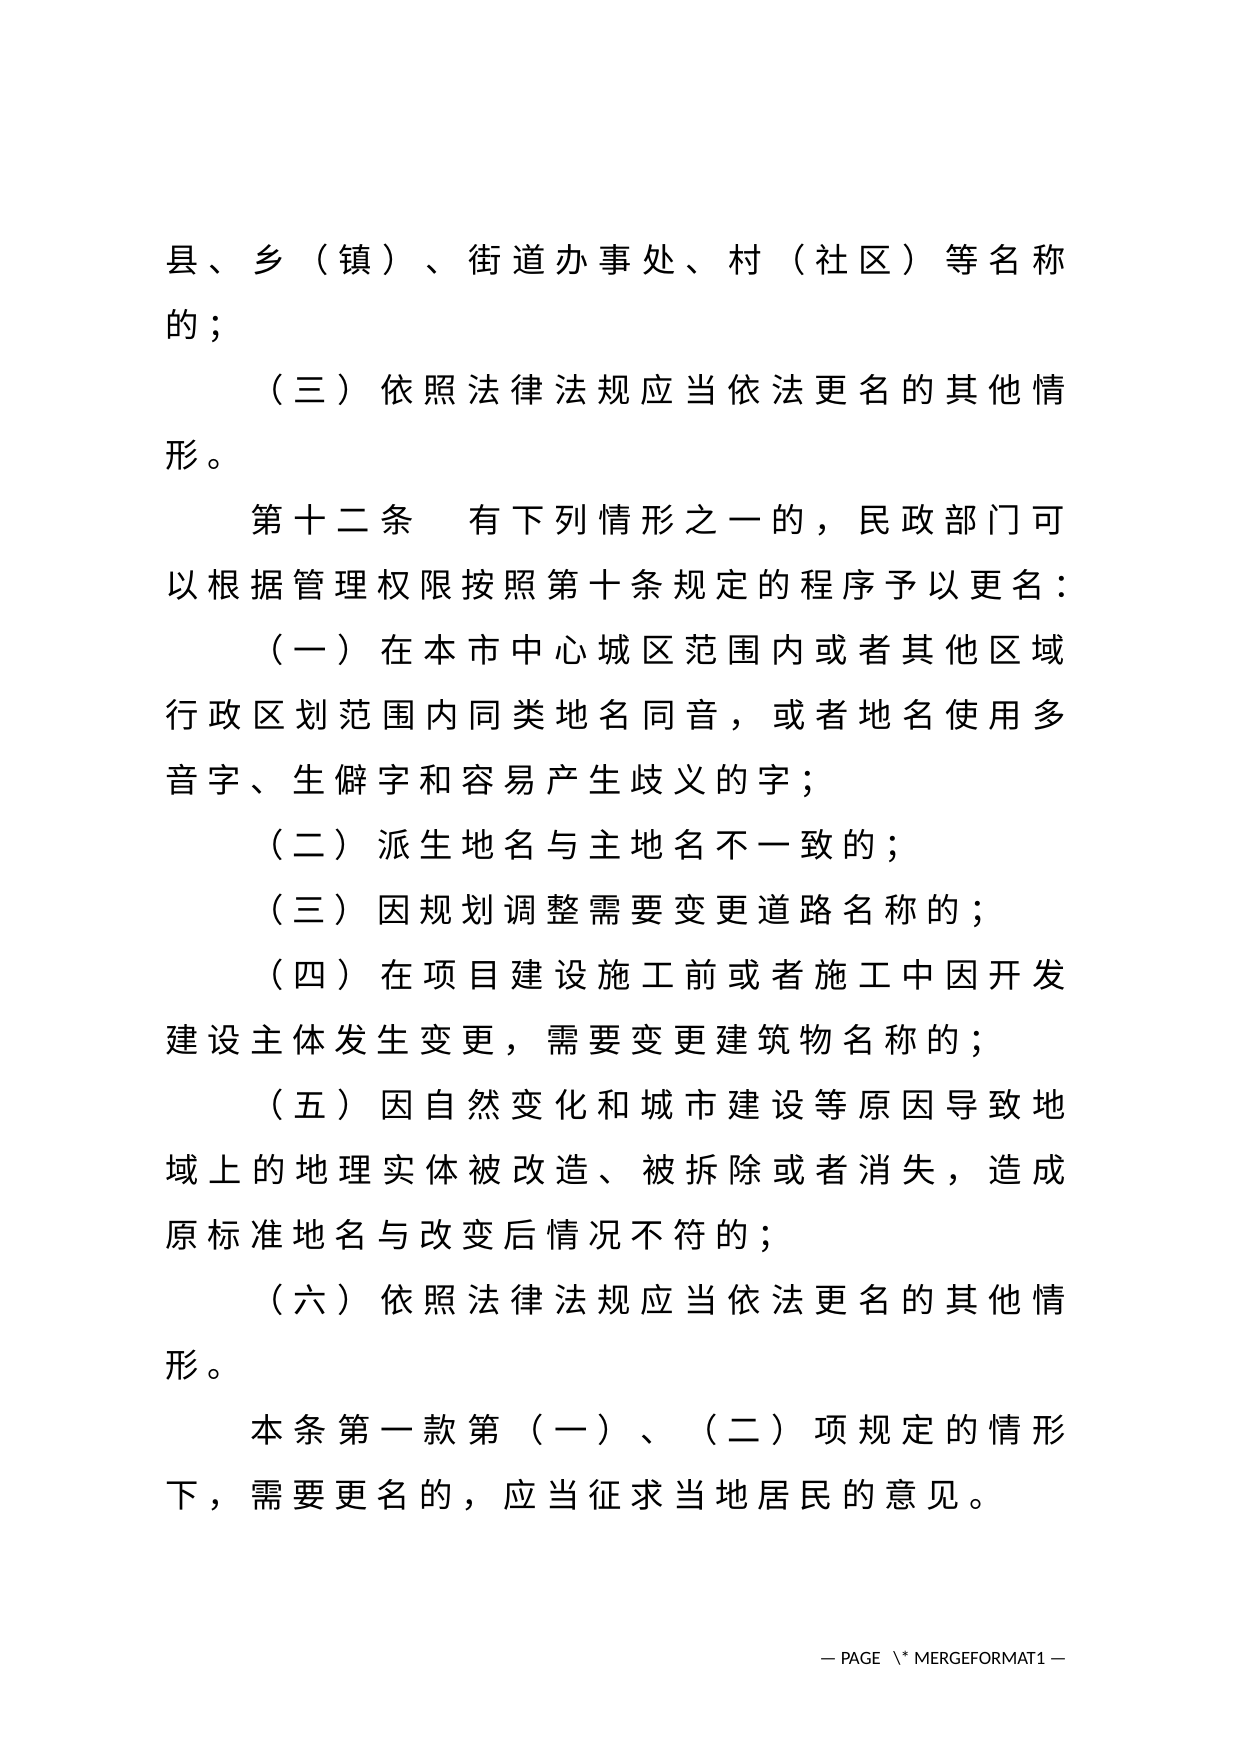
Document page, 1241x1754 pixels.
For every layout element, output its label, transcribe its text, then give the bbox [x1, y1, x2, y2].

text （一）在本市中心城区范围内或者其他区域行政区划范围内同类地名同音，或者地名使用多音字、生僻字和容易产生歧义的字； [165, 616, 1075, 811]
text （二）派生地名与主地名不一致的； [165, 811, 1075, 876]
text （五）因自然变化和城市建设等原因导致地域上的地理实体被改造、被拆除或者消失，造成原标准地名与改变后情况不符的； [165, 1071, 1075, 1266]
text 本条第一款第（一）、（二）项规定的情形下，需要更名的，应当征求当地居民的意见。 [165, 1396, 1075, 1526]
text 第十二条 有下列情形之一的，民政部门可以根据管理权限按照第十条规定的程序予以更名： [165, 486, 1075, 616]
text （三）因规划调整需要变更道路名称的； [165, 876, 1075, 941]
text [165, 226, 1075, 356]
text （三）依照法律法规应当依法更名的其他情形。 [165, 356, 1075, 486]
text （四）在项目建设施工前或者施工中因开发建设主体发生变更，需要变更建筑物名称的； [165, 941, 1075, 1071]
text （六）依照法律法规应当依法更名的其他情形。 [165, 1266, 1075, 1396]
